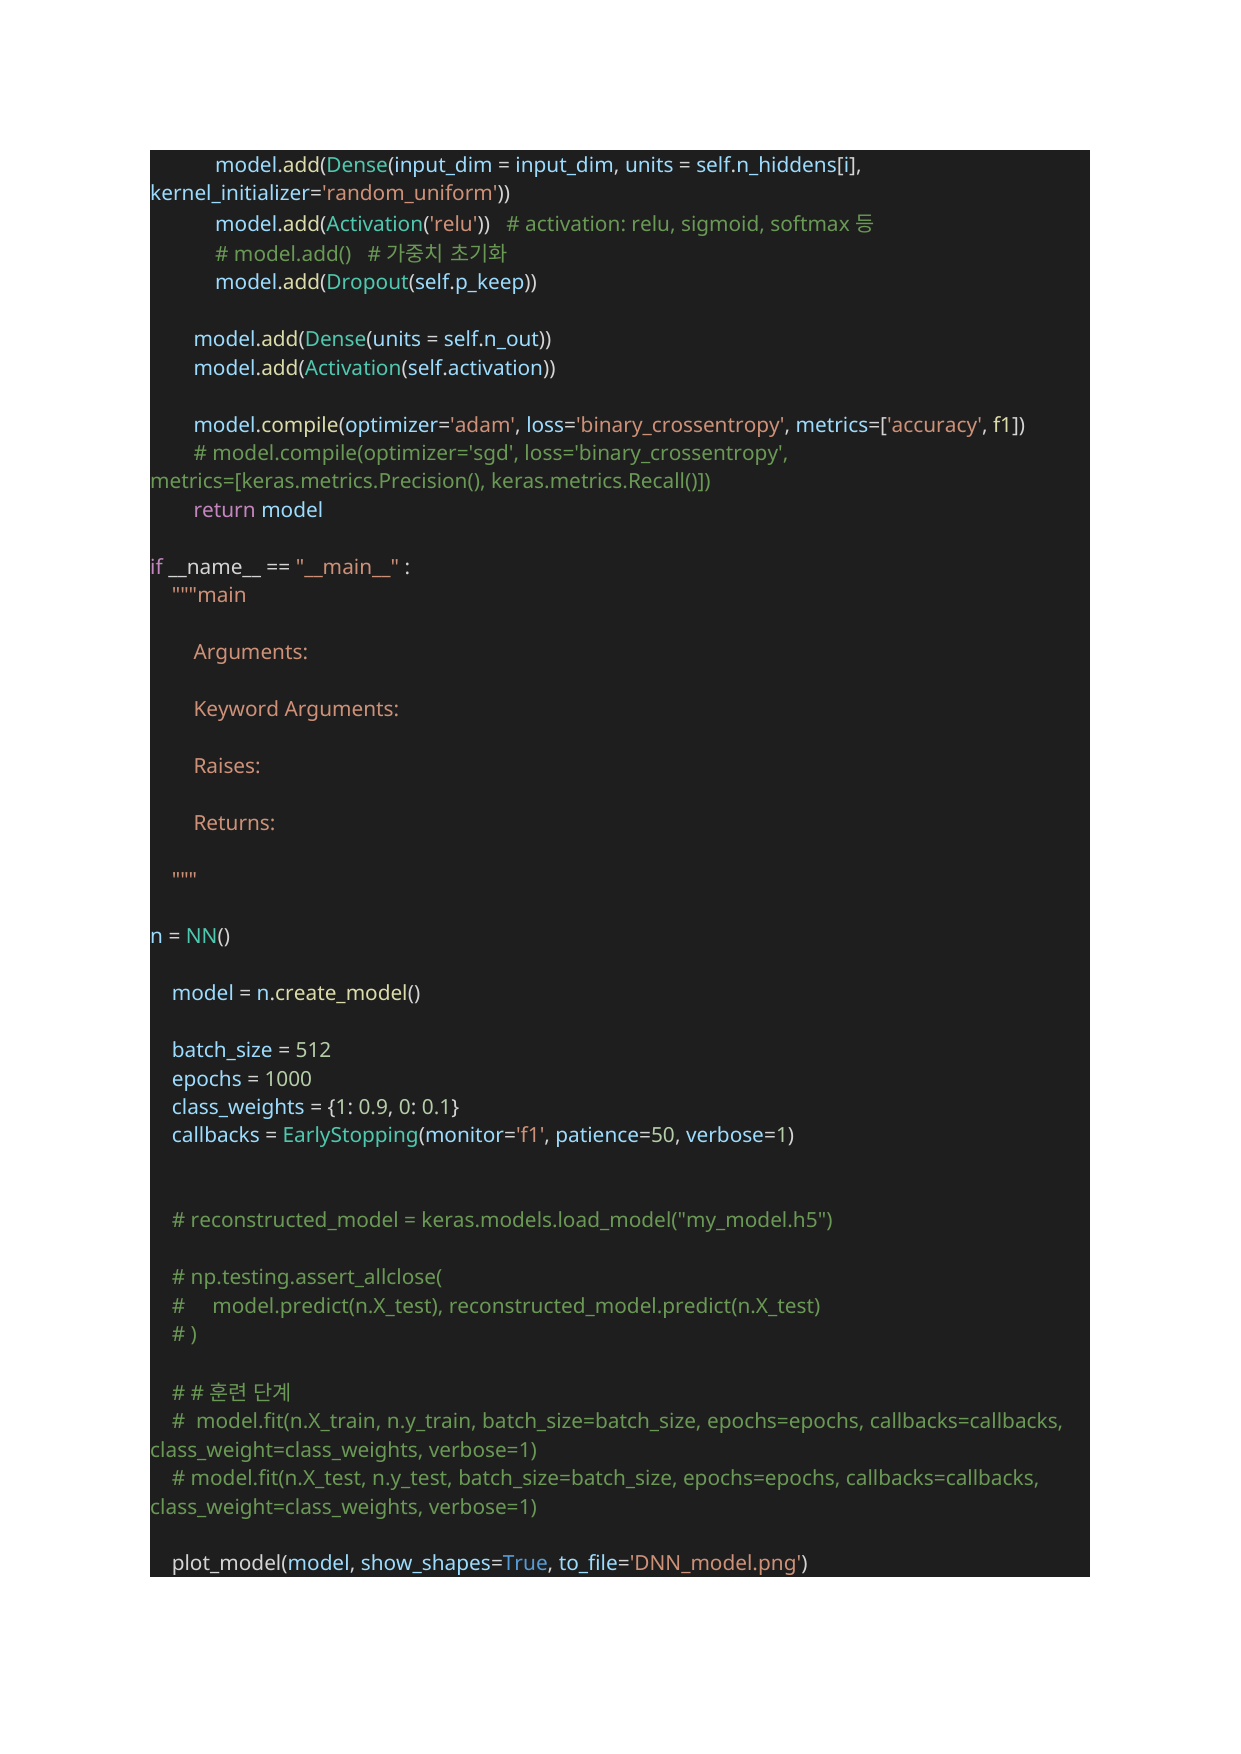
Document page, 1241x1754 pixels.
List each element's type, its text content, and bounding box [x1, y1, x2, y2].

text model.add(Activation(self.activation)) [150, 353, 1090, 381]
text model.add(Dense(units = self.n_out)) [150, 324, 1090, 353]
text callbacks = EarlyStopping(monitor='f1', patience=50, verbose=1) [150, 1121, 1090, 1149]
text epochs = 1000 [150, 1064, 1090, 1092]
text """main [150, 580, 1090, 609]
text model = n.create_model() [150, 978, 1090, 1007]
text if __name__ == "__main__" : [150, 552, 1090, 580]
text """ [150, 865, 1090, 893]
text # model.add() # 가중치 초기화 [150, 237, 1090, 267]
text Raises: [150, 751, 1090, 779]
text model.compile(optimizer='adam', loss='binary_crossentropy', metrics=['accuracy', f1]) [150, 410, 1090, 438]
text # ) [150, 1319, 1090, 1348]
text class_weights = {1: 0.9, 0: 0.1} [150, 1092, 1090, 1121]
text # np.testing.assert_allclose( [150, 1262, 1090, 1291]
text Keyword Arguments: [150, 694, 1090, 722]
text plot_model(model, show_shapes=True, to_file='DNN_model.png') [150, 1548, 1090, 1577]
text Arguments: [150, 637, 1090, 666]
text return model [150, 495, 1090, 523]
text # reconstructed_model = keras.models.load_model("my_model.h5") [150, 1206, 1090, 1234]
text model.add(Dropout(self.p_keep)) [150, 267, 1090, 296]
text batch_size = 512 [150, 1035, 1090, 1064]
text # model.fit(n.X_train, n.y_train, batch_size=batch_size, epochs=epochs, callbacks=callbacks, class_weight=class_weights, verbose=1) [150, 1407, 1090, 1463]
text n = NN() [150, 922, 1090, 950]
text # model.predict(n.X_test), reconstructed_model.predict(n.X_test) [150, 1291, 1090, 1319]
text Returns: [150, 808, 1090, 836]
text model.add(Dense(input_dim = input_dim, units = self.n_hiddens[i], kernel_initializer='random_uniform')) [150, 150, 1090, 207]
text # # 훈련 단계 [150, 1376, 1090, 1407]
text # model.fit(n.X_test, n.y_test, batch_size=batch_size, epochs=epochs, callbacks=callbacks, class_weight=class_weights, verbose=1) [150, 1463, 1090, 1520]
text model.add(Activation('relu')) # activation: relu, sigmoid, softmax 등 [150, 207, 1090, 237]
text # model.compile(optimizer='sgd', loss='binary_crossentropy', metrics=[keras.metrics.Precision(), keras.metrics.Recall()]) [150, 438, 1090, 495]
